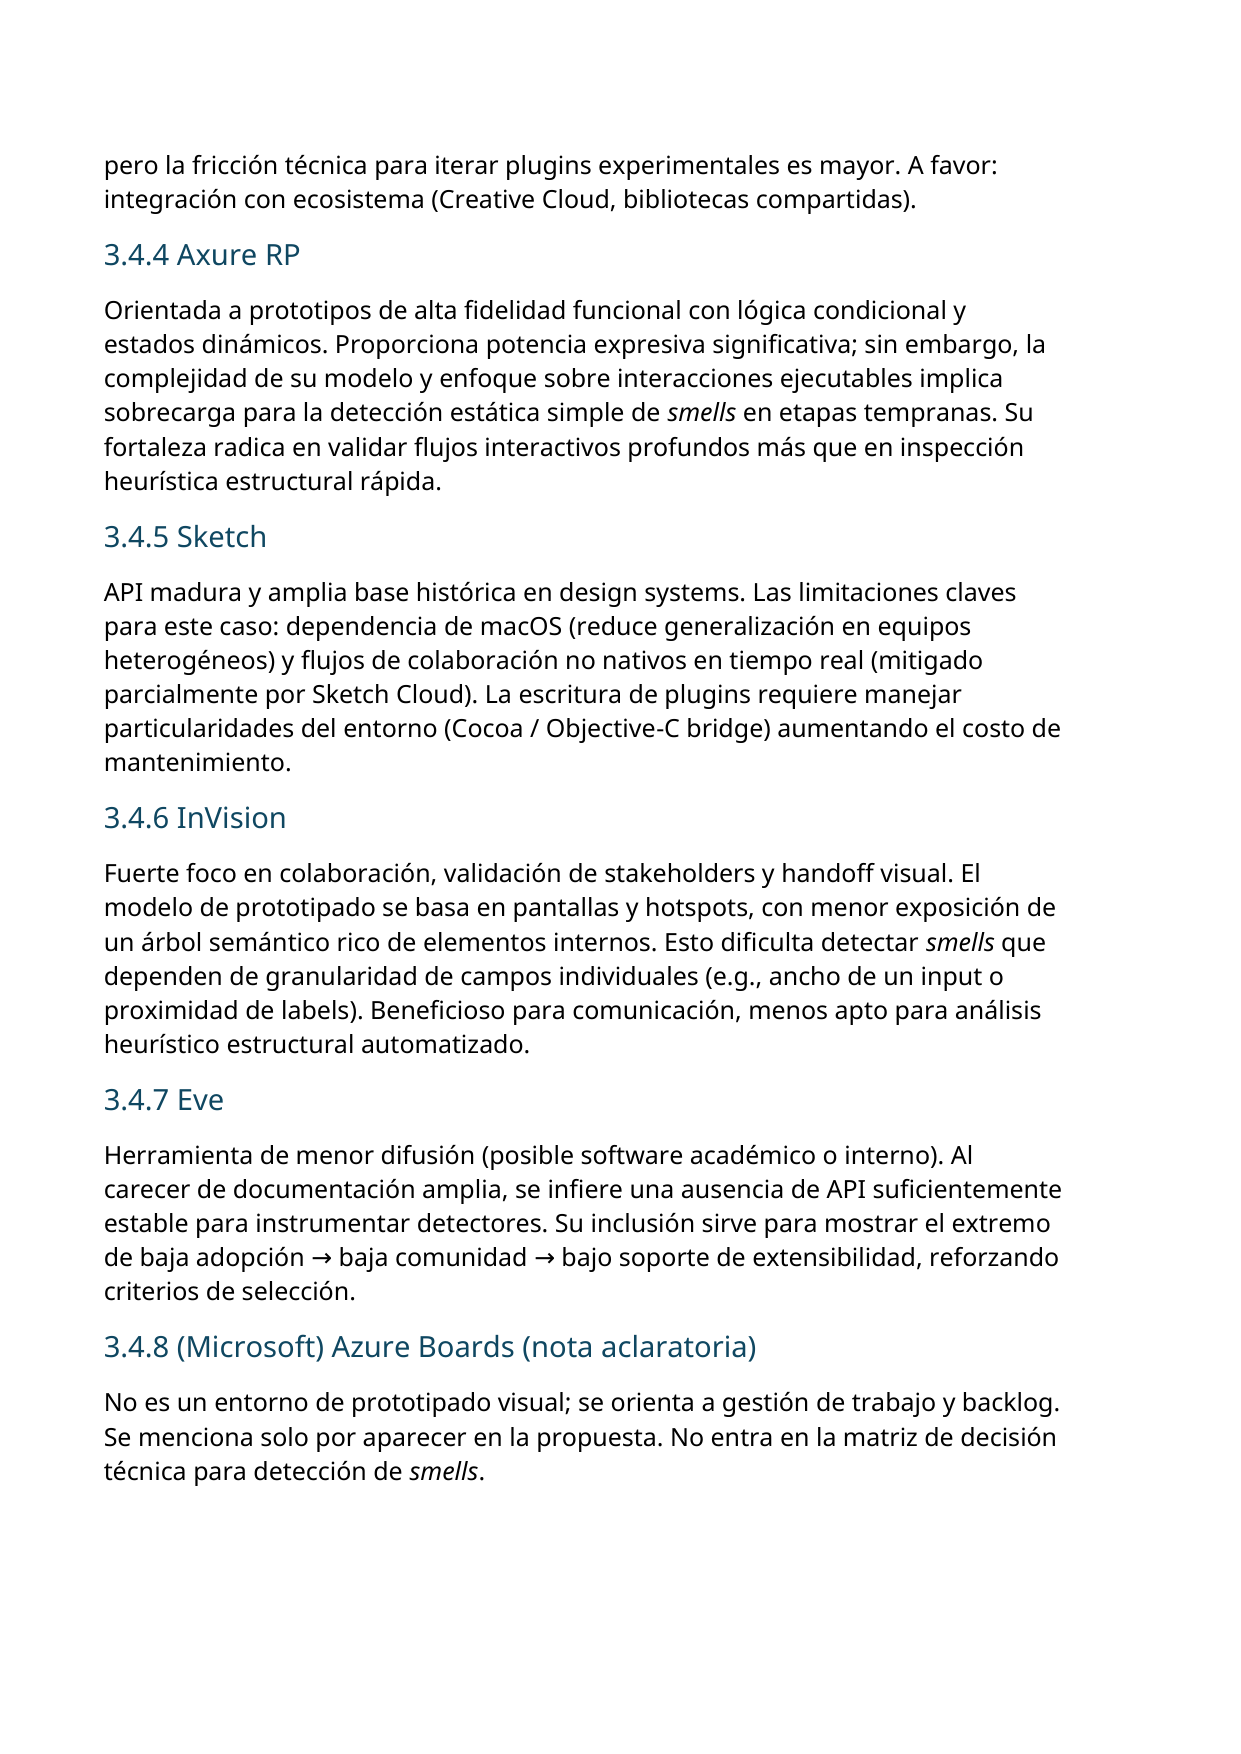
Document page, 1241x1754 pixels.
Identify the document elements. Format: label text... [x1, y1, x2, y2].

text API madura y amplia base histórica en design systems. Las limitaciones claves para este caso: dependencia de macOS (reduce generalización en equipos heterogéneos) y flujos de colaboración no nativos en tiempo real (mitigado parcialmente por Sketch Cloud). La escritura de plugins requiere manejar particularidades del entorno (Cocoa / Objective‑C bridge) aumentando el costo de mantenimiento. [103, 574, 1063, 779]
text Orientada a prototipos de alta fidelidad funcional con lógica condicional y estados dinámicos. Proporciona potencia expresiva significativa; sin embargo, la complejidad de su modelo y enfoque sobre interacciones ejecutables implica sobrecarga para la detección estática simple de smells en etapas tempranas. Su fortaleza radica en validar flujos interactivos profundos más que en inspección heurística estructural rápida. [103, 293, 1063, 497]
subtitle 3.4.7 Eve [103, 1079, 1063, 1119]
text Herramienta de menor difusión (posible software académico o interno). Al carecer de documentación amplia, se infiere una ausencia de API suficientemente estable para instrumentar detectores. Su inclusión sirve para mostrar el extremo de baja adopción → baja comunidad → bajo soporte de extensibilidad, reforzando criterios de selección. [103, 1138, 1063, 1308]
subtitle 3.4.4 Axure RP [103, 234, 1063, 274]
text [103, 148, 1063, 216]
subtitle 3.4.5 Sketch [103, 516, 1063, 556]
text Fuerte foco en colaboración, validación de stakeholders y handoff visual. El modelo de prototipado se basa en pantallas y hotspots, con menor exposición de un árbol semántico rico de elementos internos. Esto dificulta detectar smells que dependen de granularidad de campos individuales (e.g., ancho de un input o proximidad de labels). Beneficioso para comunicación, menos apto para análisis heurístico estructural automatizado. [103, 856, 1063, 1060]
subtitle 3.4.8 (Microsoft) Azure Boards (nota aclaratoria) [103, 1327, 1063, 1366]
subtitle 3.4.6 InVision [103, 798, 1063, 837]
text No es un entorno de prototipado visual; se orienta a gestión de trabajo y backlog. Se menciona solo por aparecer en la propuesta. No entra en la matriz de decisión técnica para detección de smells. [103, 1385, 1063, 1487]
